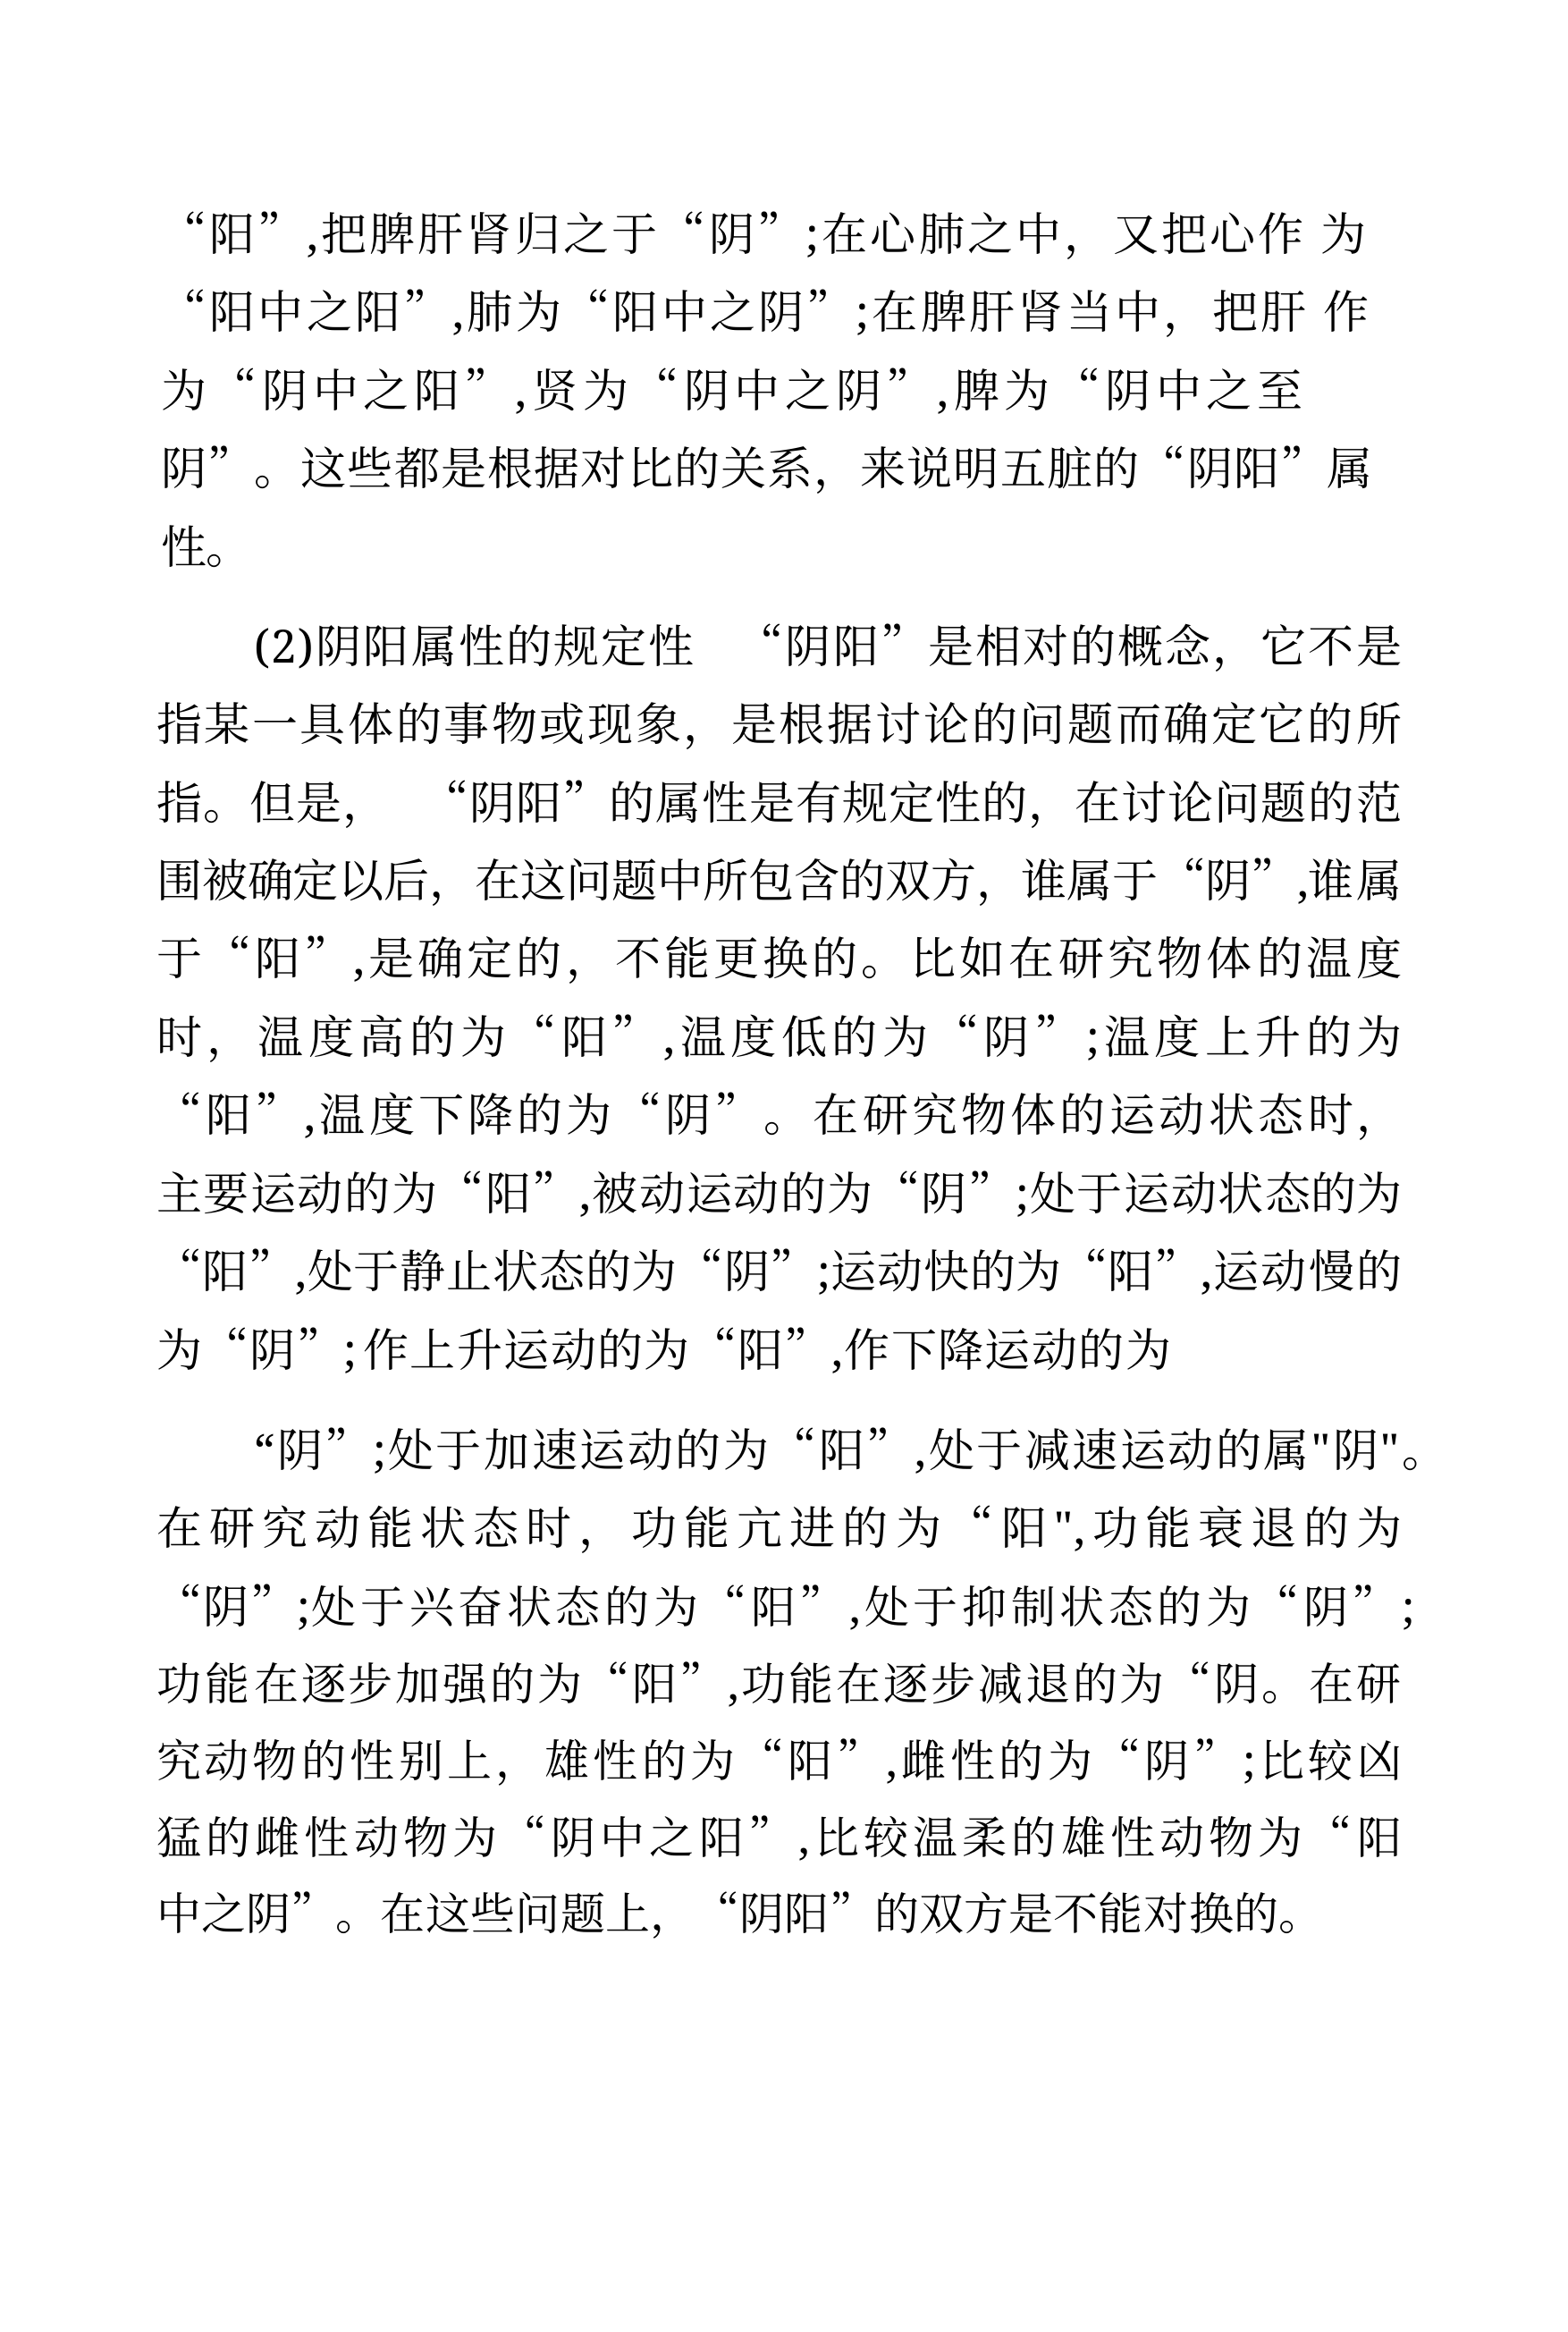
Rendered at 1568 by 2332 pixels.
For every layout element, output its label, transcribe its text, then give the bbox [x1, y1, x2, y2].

text “阴”;处于加速运动的为“阳”,处于减速运动的属"阴"。在研究动能状态时，功能亢进的为“阳",功能衰退的为“阴”;处于兴奋状态的为“阳”,处于抑制状态的为“阴”;功能在逐步加强的为“阳”,功能在逐步减退的为“阴。在研究动物的性别上，雄性的为“阳”,雌性的为“阴”;比较凶 猛的雌性动物为“阴中之阳”,比较温柔的雄性动物为“阳中之阴”。在这些问题上，“阴阳”的双方是不能对换的。 [156, 1414, 1402, 1943]
text (2)阴阳属性的规定性 “阴阳”是相对的概念，它不是指某一具体的事物或现象，是根据讨论的问题而确定它的所指。但是， “阴阳”的属性是有规定性的，在讨论问题的范围被确定以后，在这问题中所包含的双方，谁属于“阴”,谁属于“阳”,是确定的，不能更换的。比如在研究物体的温度时，温度高的为“阳”,温度低的为“阴”;温度上升的为“阳”,温度下降的为“阴”。在研究物体的运动状态时，主要运动的为“阳”,被动运动的为“阴”;处于运动状态的为“阳”,处于静止状态的为“阴”;运动快的为“阳”,运动慢的为“阴”; 作上升运动的为“阳”,作下降运动的为 [156, 611, 1402, 1380]
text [161, 199, 1404, 576]
